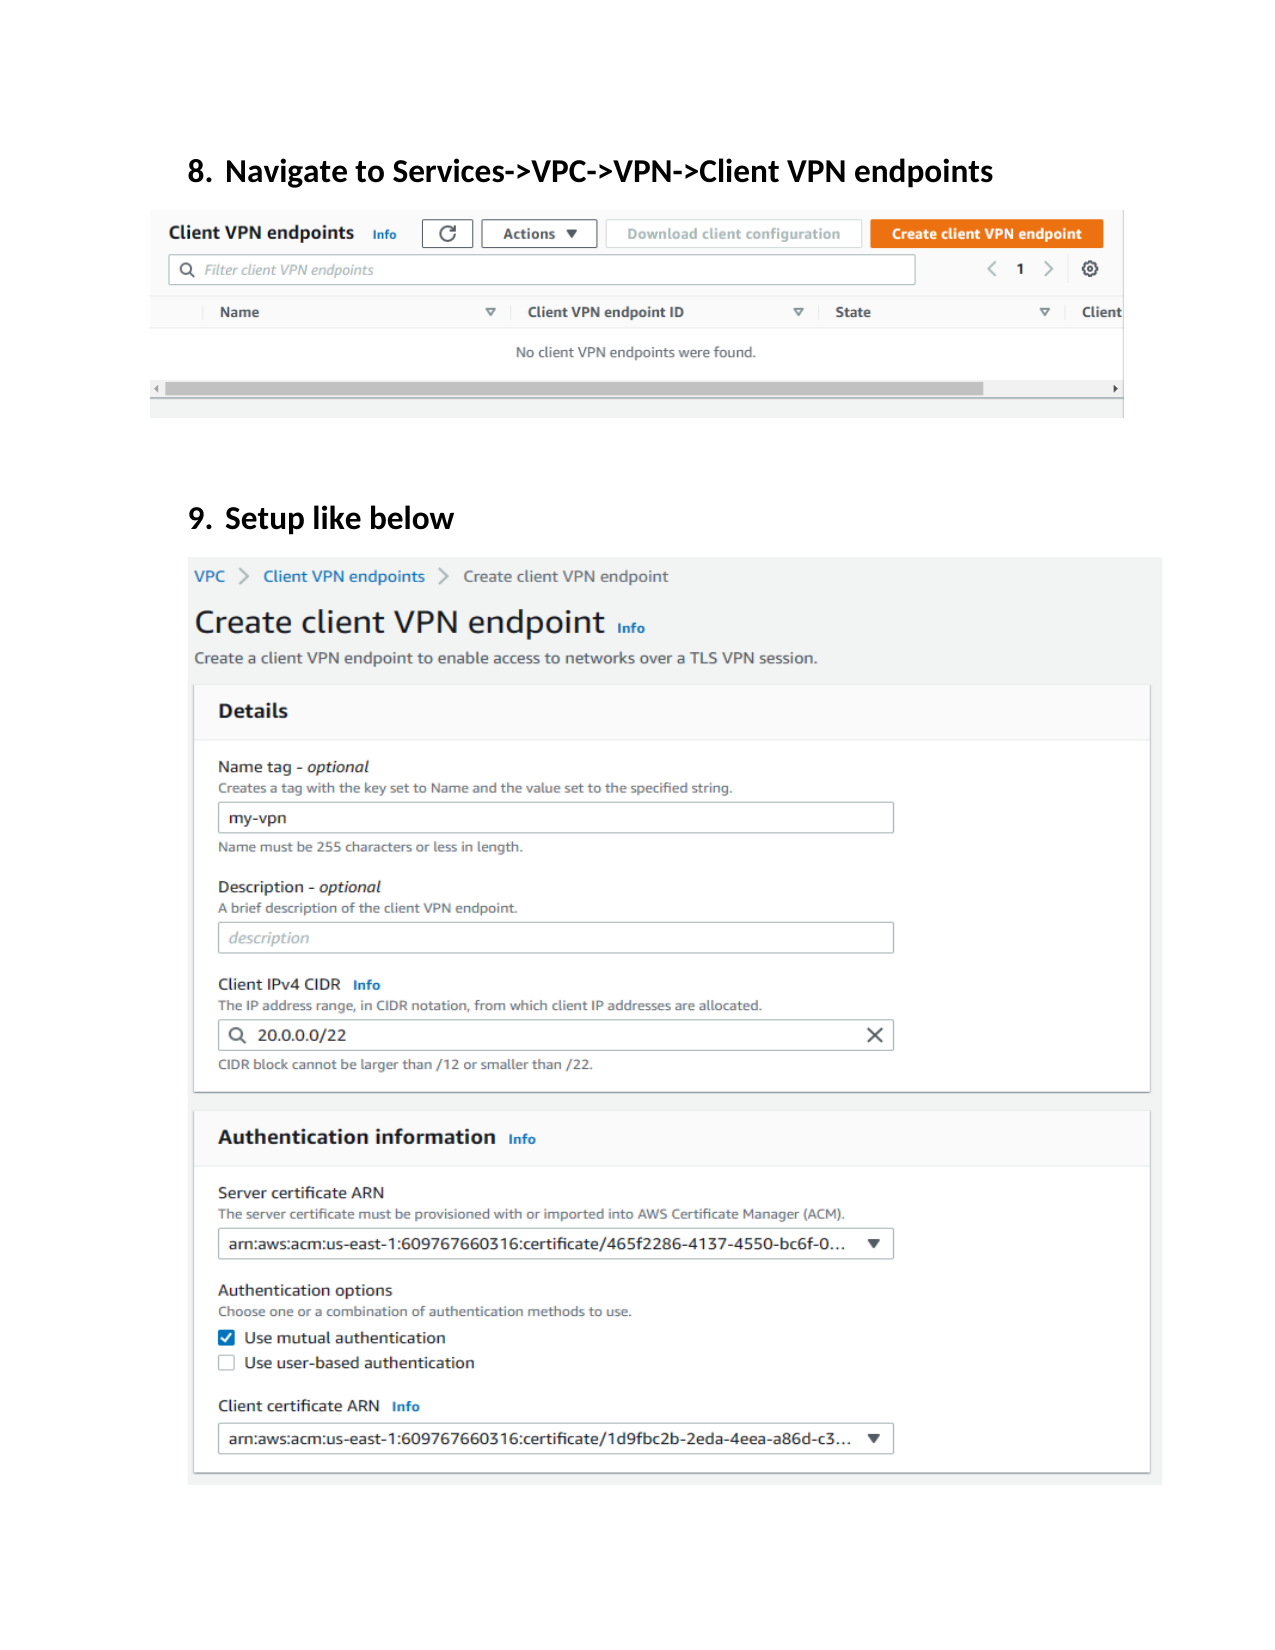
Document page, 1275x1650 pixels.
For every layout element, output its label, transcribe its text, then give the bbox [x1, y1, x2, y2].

list Setup like below [187, 497, 1125, 538]
picture [187, 557, 1163, 1485]
picture [150, 210, 1125, 418]
list Navigate to Services->VPC->VPN->Client VPN endpoints [187, 150, 1125, 191]
